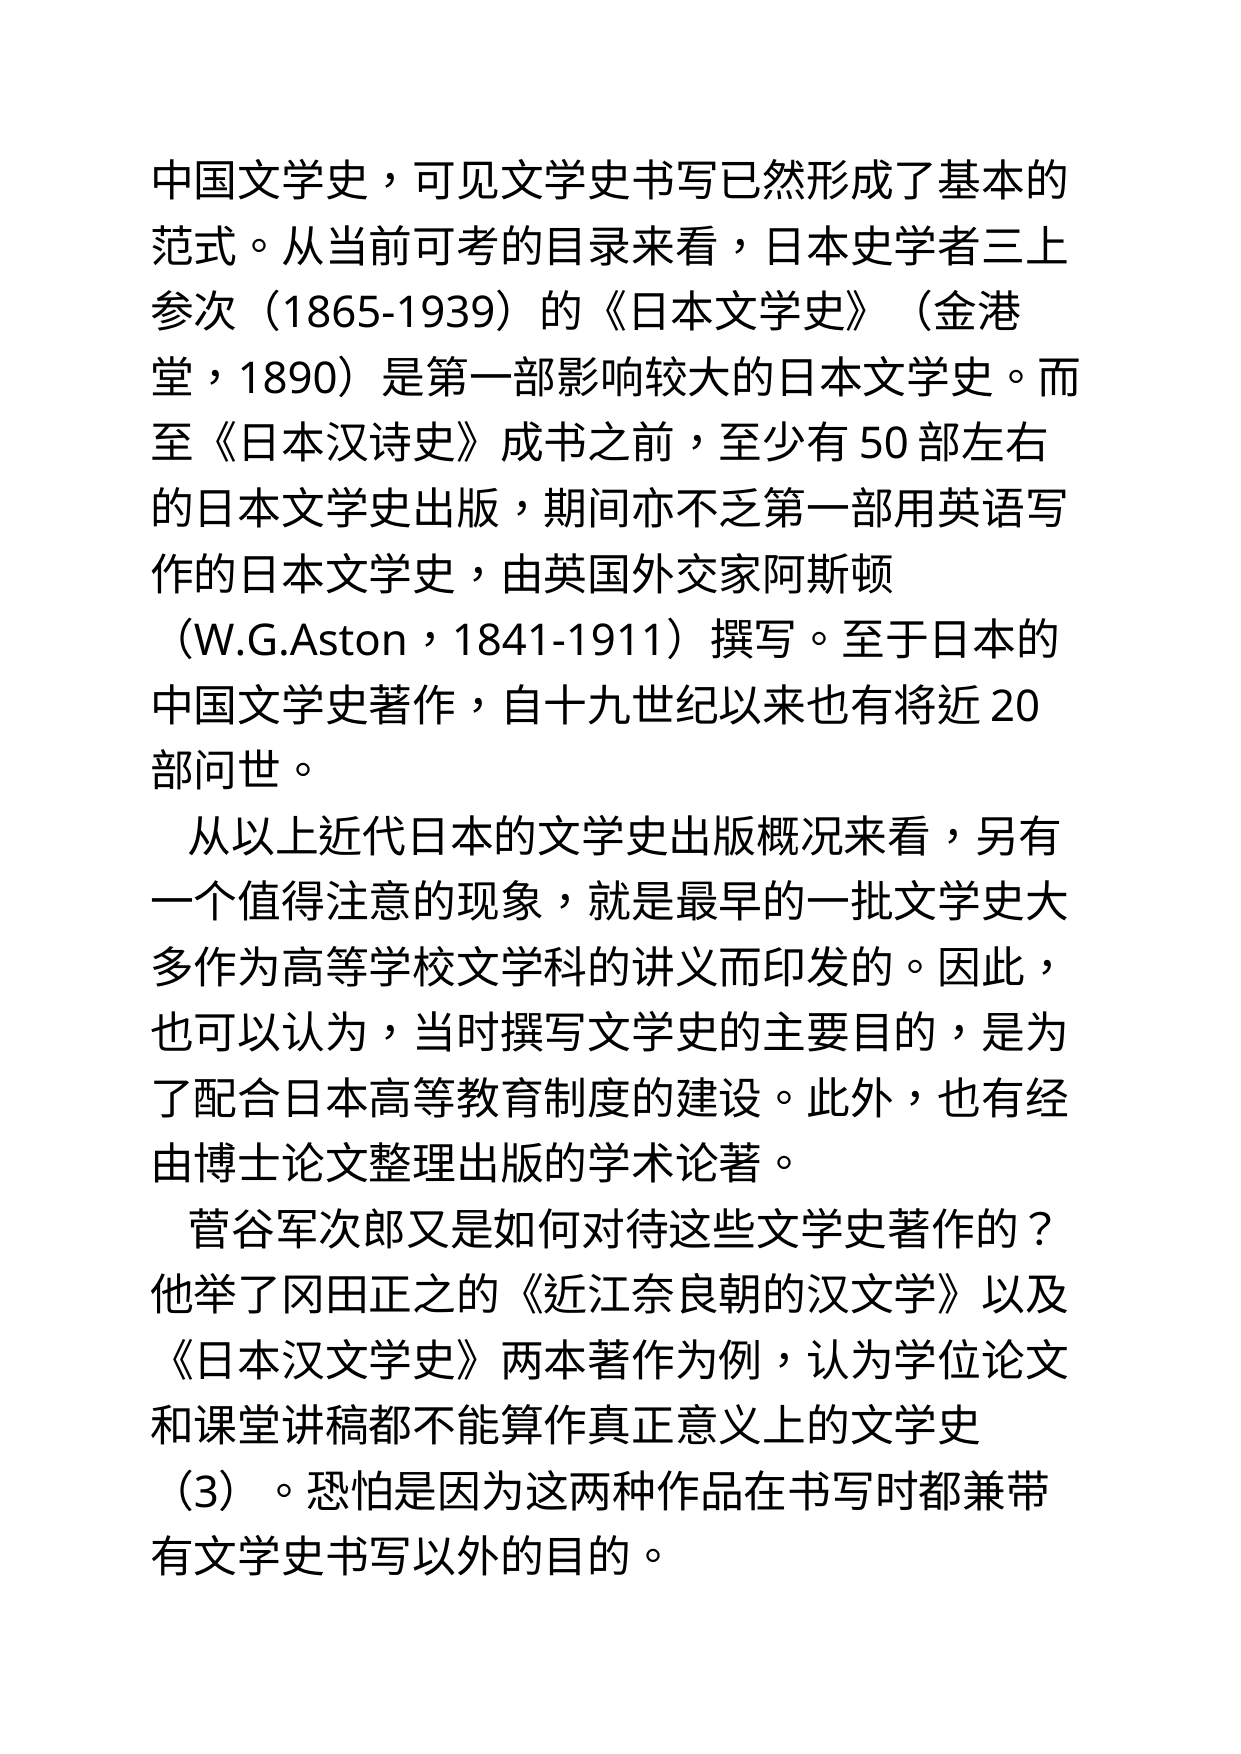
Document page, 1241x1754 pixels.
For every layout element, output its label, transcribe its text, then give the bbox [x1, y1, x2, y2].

text 菅谷军次郎又是如何对待这些文学史著作的？他举了冈田正之的《近江奈良朝的汉文学》以及《日本汉文学史》两本著作为例，认为学位论文和课堂讲稿都不能算作真正意义上的文学史（3）。恐怕是因为这两种作品在书写时都兼带有文学史书写以外的目的。 [150, 1198, 1090, 1586]
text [150, 150, 1090, 799]
text 从以上近代日本的文学史出版概况来看，另有一个值得注意的现象，就是最早的一批文学史大多作为高等学校文学科的讲义而印发的。因此，也可以认为，当时撰写文学史的主要目的，是为了配合日本高等教育制度的建设。此外，也有经由博士论文整理出版的学术论著。 [150, 805, 1090, 1192]
